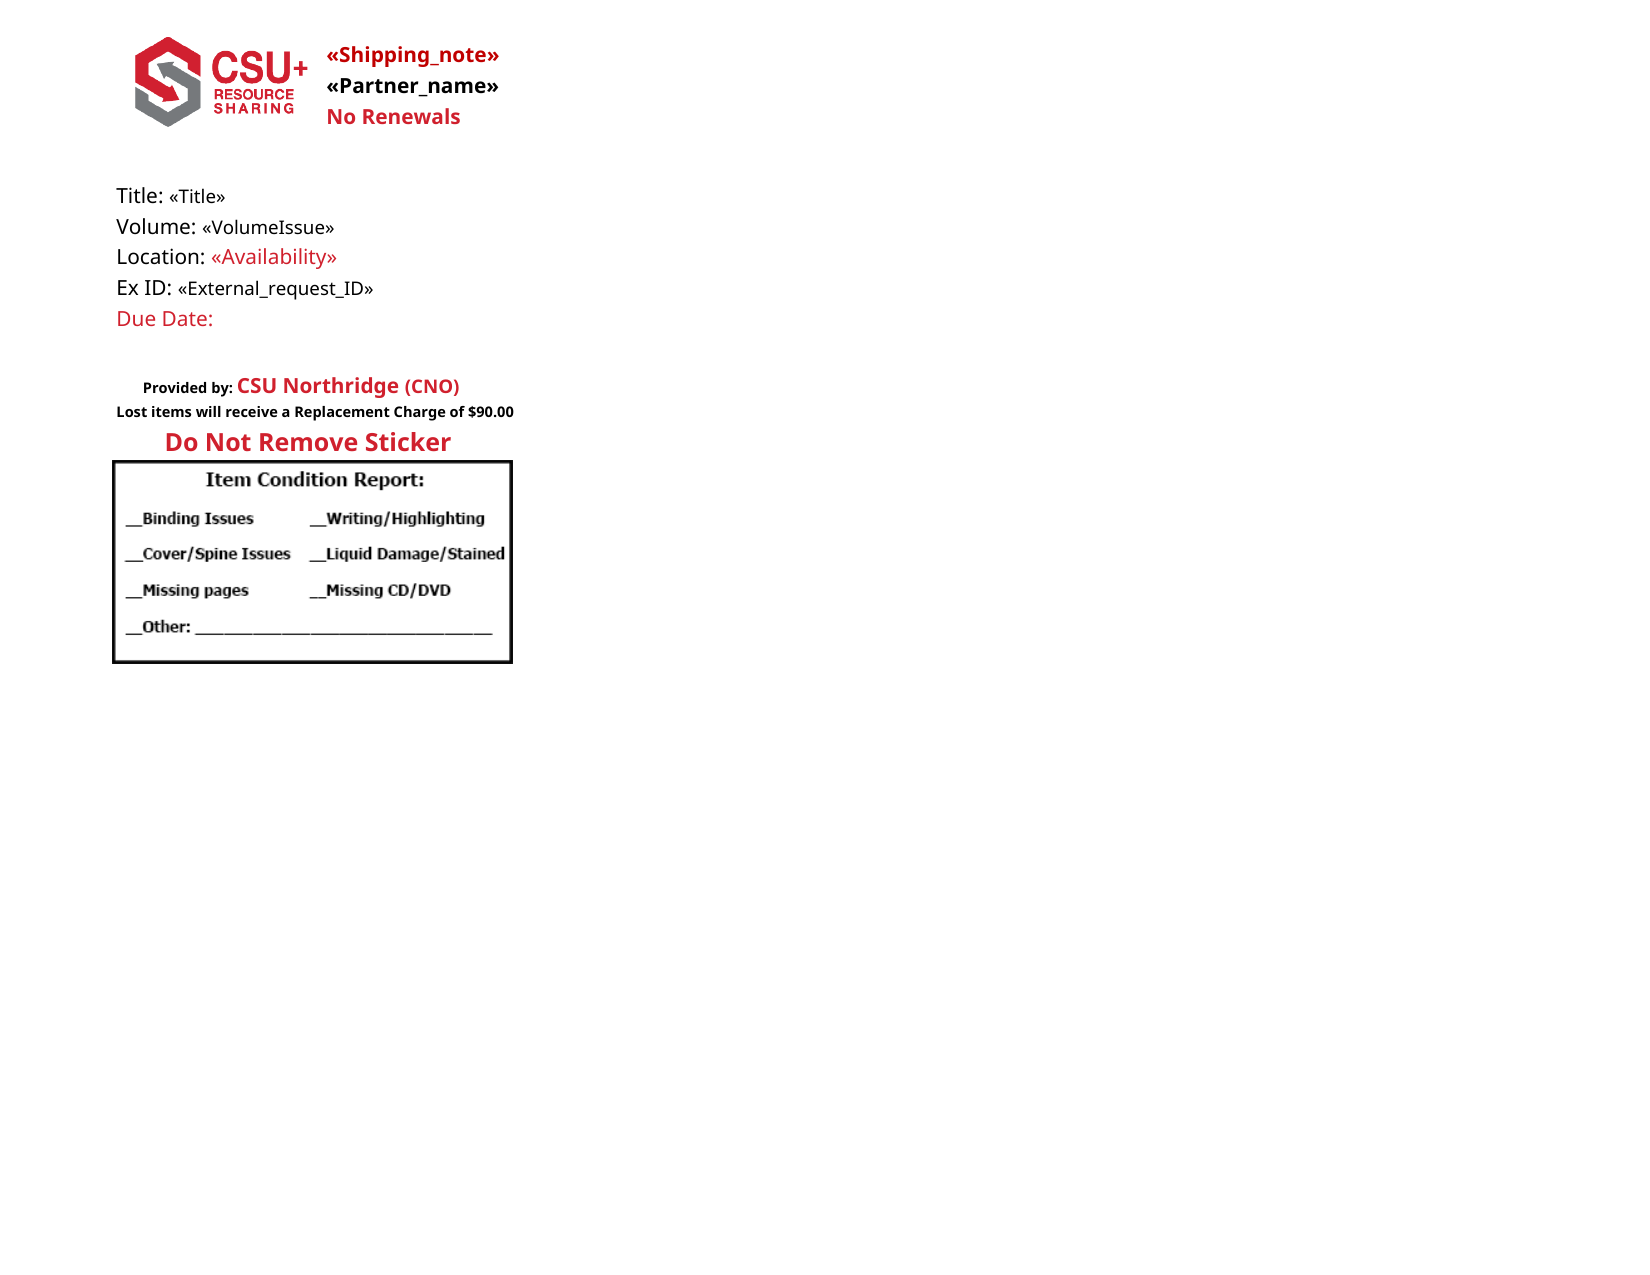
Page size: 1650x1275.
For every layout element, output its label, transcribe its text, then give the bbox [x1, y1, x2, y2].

picture [135, 37, 308, 127]
picture [112, 460, 513, 664]
table_header «Shipping_note» «Partner_name» No Renewals Title: «Title» Volume: «VolumeIssue» Location: «Availability» Ex ID: «External_request_ID» Due Date: Provided by: CSU Northridge (CNO) Lost items will receive a Replacement Charge of $90.00 Do Not Remove Sticker [75, 28, 575, 647]
